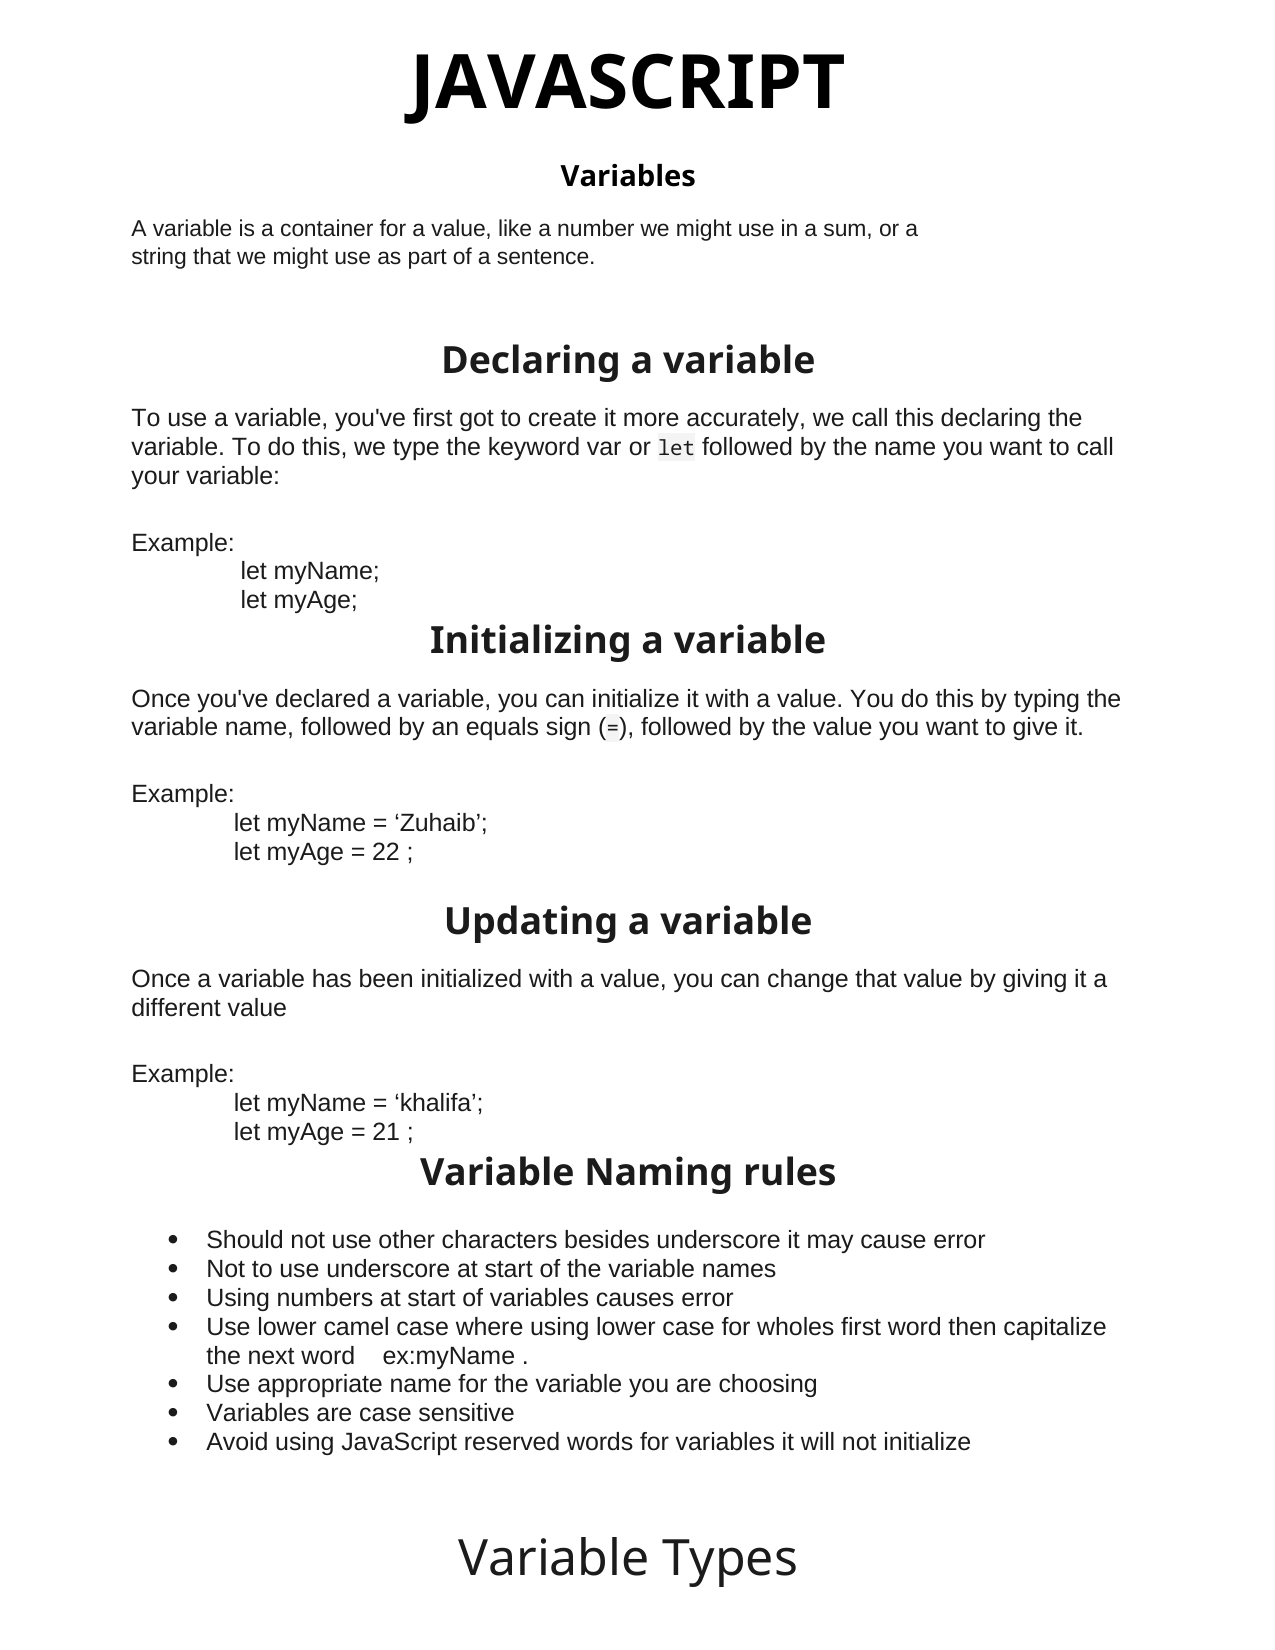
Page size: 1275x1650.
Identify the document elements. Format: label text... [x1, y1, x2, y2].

text let myAge = 22 ; [131, 837, 1125, 866]
text let myName; [131, 556, 1125, 585]
list Using numbers at start of variables causes error [169, 1283, 1125, 1312]
list Not to use underscore at start of the variable names [169, 1254, 1125, 1283]
list Use lower camel case where using lower case for wholes first word then capitalize the next word ex:myName . [169, 1312, 1125, 1369]
text Variable Naming rules [131, 1146, 1125, 1197]
text Once you've declared a variable, you can initialize it with a value. You do this by typing the variable name, followed by an equals sign (=), followed by the value you want to give it. [131, 684, 1125, 742]
text Variables [131, 155, 1125, 195]
text Once a variable has been initialized with a value, you can change that value by giving it a different value [131, 964, 1125, 1022]
text let myName = ‘Zuhaib’; [131, 808, 1125, 837]
list Avoid using JavaScript reserved words for variables it will not initialize [169, 1427, 1125, 1456]
list Variables are case sensitive [169, 1398, 1125, 1427]
subtitle Updating a variable [131, 894, 1125, 946]
text let myAge; [131, 585, 1125, 614]
list Use appropriate name for the variable you are choosing [169, 1369, 1125, 1398]
text Declaring a variable [131, 333, 1125, 384]
text let myName = ‘khalifa’; [131, 1088, 1125, 1117]
text Example: [131, 1059, 1125, 1088]
subtitle Initializing a variable [131, 614, 1125, 665]
text Example: [131, 528, 1125, 556]
text To use a variable, you've first got to create it more accurately, we call this declaring the variable. To do this, we type the keyword var or let followed by the name you want to call your variable: [131, 403, 1125, 490]
list Should not use other characters besides underscore it may cause error [169, 1225, 1125, 1254]
text A variable is a container for a value, like a number we might use in a sum, or a string that we might use as part of a sentence. [131, 214, 1125, 269]
text Variable Types [131, 1522, 1125, 1590]
text Example: [131, 779, 1125, 808]
text let myAge = 21 ; [131, 1117, 1125, 1146]
text JAVASCRIPT [131, 28, 1125, 130]
